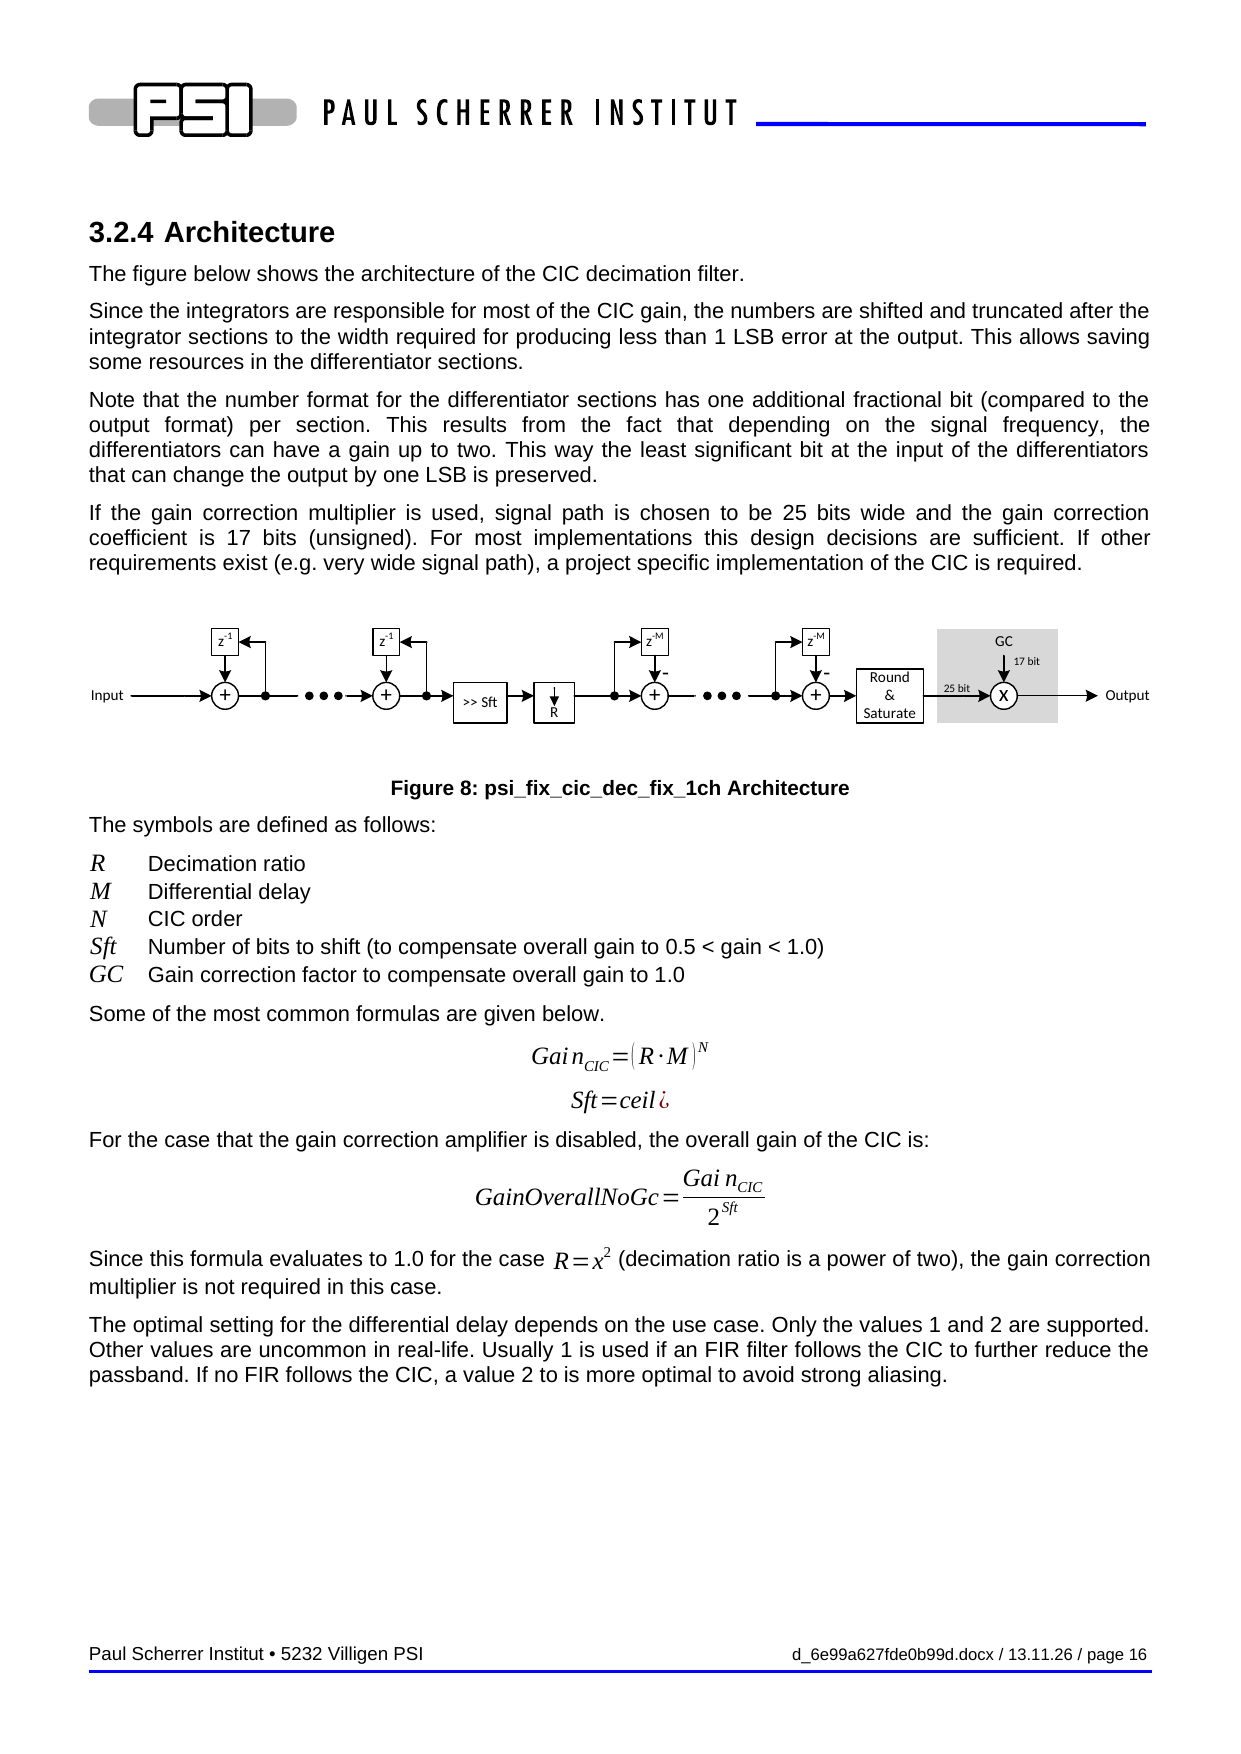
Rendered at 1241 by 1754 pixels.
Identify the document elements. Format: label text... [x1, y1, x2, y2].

text Since this formula evaluates to 1.0 for the case (decimation ratio is a power of two), the gain correction multiplier is not required in this case. [89, 1243, 1152, 1299]
text Since the integrators are responsible for most of the CIC gain, the numbers are shifted and truncated after the integrator sections to the width required for producing less than 1 LSB error at the output. This allows saving some resources in the differentiator sections. [89, 298, 1152, 374]
text The optimal setting for the differential delay depends on the use case. Only the values 1 and 2 are supported. Other values are uncommon in real-life. Usually 1 is used if an FIR filter follows the CIC to further reduce the passband. If no FIR follows the CIC, a value 2 to is more optimal to avoid strong aliasing. [89, 1312, 1152, 1388]
text If the gain correction multiplier is used, signal path is chosen to be 25 bits wide and the gain correction coefficient is 17 bits (unsigned). For most implementations this design decisions are sufficient. If other requirements exist (e.g. very wide signal path), a project specific implementation of the CIC is required. [89, 500, 1152, 576]
text The figure below shows the architecture of the CIC decimation filter. [89, 261, 1152, 286]
text Note that the number format for the differentiator sections has one additional fractional bit (compared to the output format) per section. This results from the fact that depending on the signal frequency, the differentiators can have a gain up to two. This way the least significant bit at the input of the differentiators that can change the output by one LSB is preserved. [89, 387, 1152, 487]
text The symbols are defined as follows: [89, 812, 1152, 837]
text Decimation ratio Differential delay CIC order Number of bits to shift (to compensate overall gain to 0.5 < gain < 1.0) Gain correction factor to compensate overall gain to 1.0 [89, 850, 1152, 988]
text For the case that the gain correction amplifier is disabled, the overall gain of the CIC is: [89, 1127, 1152, 1152]
text Some of the most common formulas are given below. [89, 1001, 1152, 1026]
subtitle Architecture [89, 215, 1152, 248]
text Figure 8: psi_fix_cic_dec_fix_1ch Architecture [89, 776, 1152, 800]
